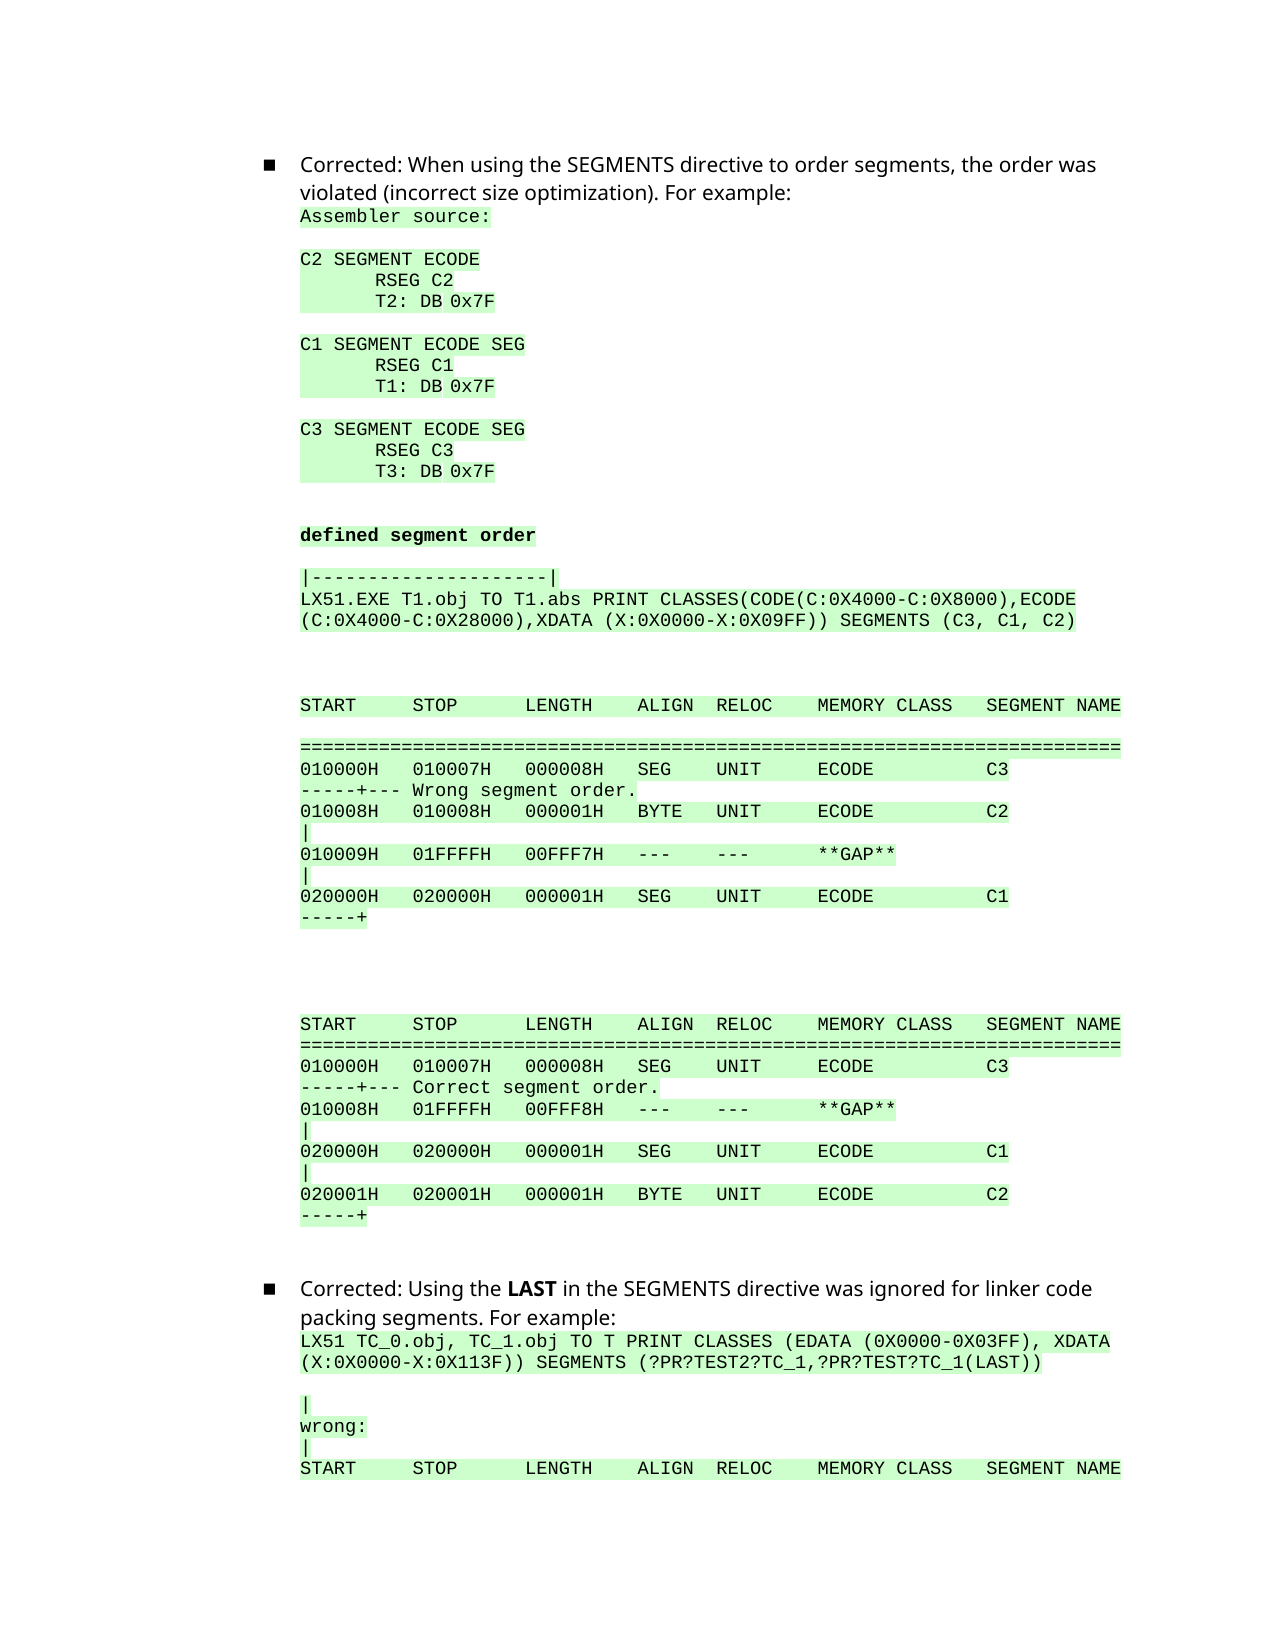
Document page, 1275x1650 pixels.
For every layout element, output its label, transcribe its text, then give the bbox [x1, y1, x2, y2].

list Corrected: When using the SEGMENTS directive to order segments, the order was violated (incorrect size optimization). For example: Assembler source: C2 SEGMENT ECODE RSEG C2 T2: DB 0x7F C1 SEGMENT ECODE SEG RSEG C1 T1: DB 0x7F C3 SEGMENT ECODE SEG RSEG C3 T3: DB 0x7F defined segment order |---------------------| LX51.EXE T1.obj TO T1.abs PRINT CLASSES(CODE(C:0X4000-C:0X8000),ECODE (C:0X4000-C:0X28000),XDATA (X:0X0000-X:0X09FF)) SEGMENTS (C3, C1, C2) START STOP LENGTH ALIGN RELOC MEMORY CLASS SEGMENT NAME ========================================================================= 010000H 010007H 000008H SEG UNIT ECODE C3 -----+--- Wrong segment order. 010008H 010008H 000001H BYTE UNIT ECODE C2 | 010009H 01FFFFH 00FFF7H --- --- **GAP** | 020000H 020000H 000001H SEG UNIT ECODE C1 -----+ START STOP LENGTH ALIGN RELOC MEMORY CLASS SEGMENT NAME ========================================================================= 010000H 010007H 000008H SEG UNIT ECODE C3 -----+--- Correct segment order. 010008H 01FFFFH 00FFF8H --- --- **GAP** | 020000H 020000H 000001H SEG UNIT ECODE C1 | 020001H 020001H 000001H BYTE UNIT ECODE C2 -----+ [262, 150, 1125, 1274]
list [262, 1274, 1125, 1480]
